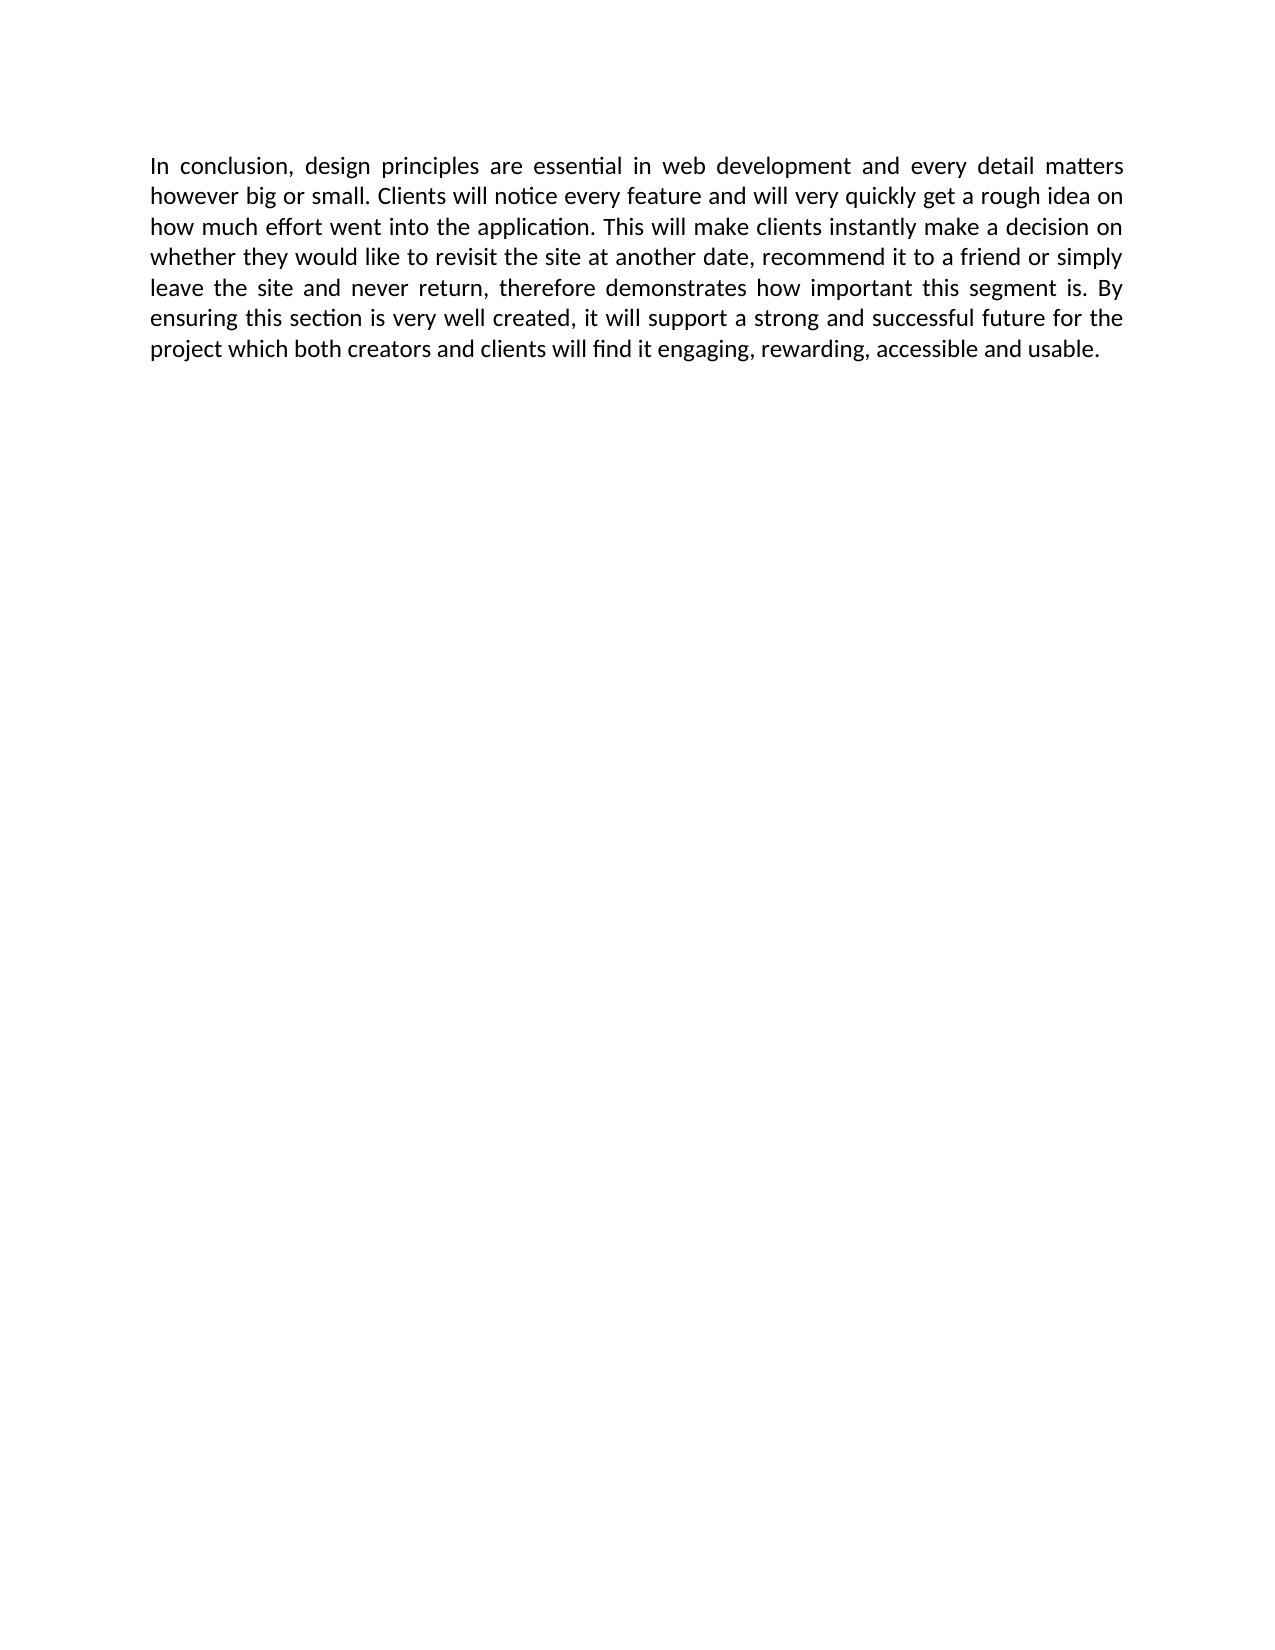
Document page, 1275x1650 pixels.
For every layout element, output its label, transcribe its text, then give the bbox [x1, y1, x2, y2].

text In conclusion, design principles are essential in web development and every detail matters however big or small. Clients will notice every feature and will very quickly get a rough idea on how much effort went into the application. This will make clients instantly make a decision on whether they would like to revisit the site at another date, recommend it to a friend or simply leave the site and never return, therefore demonstrates how important this segment is. By ensuring this section is very well created, it will support a strong and successful future for the project which both creators and clients will find it engaging, rewarding, accessible and usable. [150, 150, 1125, 364]
